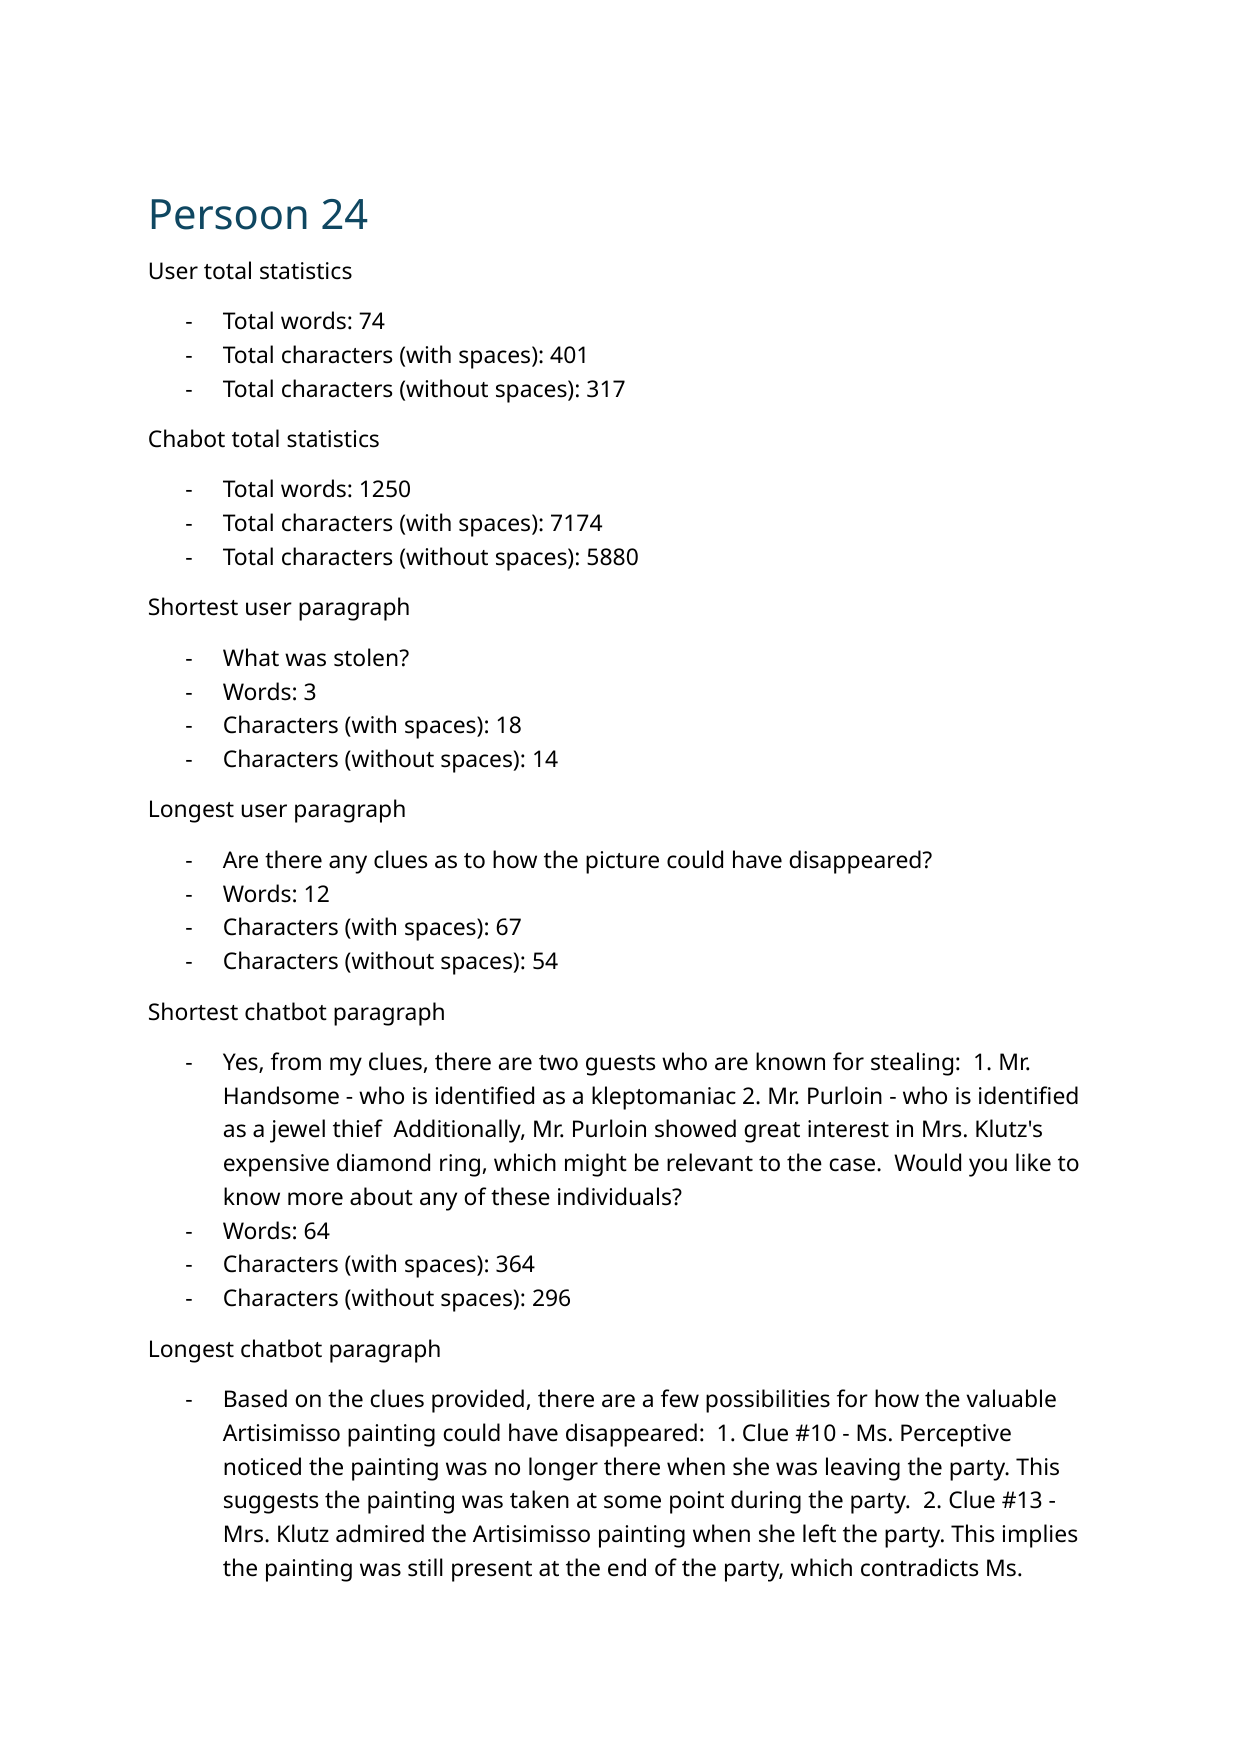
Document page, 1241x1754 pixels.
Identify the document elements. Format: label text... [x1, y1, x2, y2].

list Characters (without spaces): 296 [185, 1282, 1093, 1313]
list Total characters (with spaces): 7174 [185, 507, 1093, 538]
list Characters (with spaces): 18 [185, 709, 1093, 741]
text Longest chatbot paragraph [148, 1333, 1093, 1364]
text Shortest user paragraph [148, 591, 1093, 623]
list Total words: 74 [185, 305, 1093, 336]
list Total characters (without spaces): 5880 [185, 541, 1093, 572]
list Total characters (without spaces): 317 [185, 373, 1093, 404]
list Words: 64 [185, 1215, 1093, 1246]
list What was stolen? [185, 642, 1093, 673]
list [185, 1383, 1093, 1583]
list Characters (with spaces): 364 [185, 1248, 1093, 1280]
text Longest user paragraph [148, 793, 1093, 825]
list Are there any clues as to how the picture could have disappeared? [185, 844, 1093, 875]
list Characters (without spaces): 14 [185, 743, 1093, 774]
text User total statistics [148, 255, 1093, 286]
text Shortest chatbot paragraph [148, 996, 1093, 1027]
list Characters (without spaces): 54 [185, 945, 1093, 976]
subtitle Persoon 24 [148, 185, 1093, 242]
list Words: 3 [185, 676, 1093, 707]
text Chabot total statistics [148, 423, 1093, 454]
list Words: 12 [185, 878, 1093, 909]
list Total characters (with spaces): 401 [185, 339, 1093, 370]
list Characters (with spaces): 67 [185, 911, 1093, 943]
list Yes, from my clues, there are two guests who are known for stealing: 1. Mr. Handsome - who is identified as a kleptomaniac 2. Mr. Purloin - who is identified as a jewel thief Additionally, Mr. Purloin showed great interest in Mrs. Klutz's expensive diamond ring, which might be relevant to the case. Would you like to know more about any of these individuals? [185, 1046, 1093, 1212]
list Total words: 1250 [185, 473, 1093, 505]
